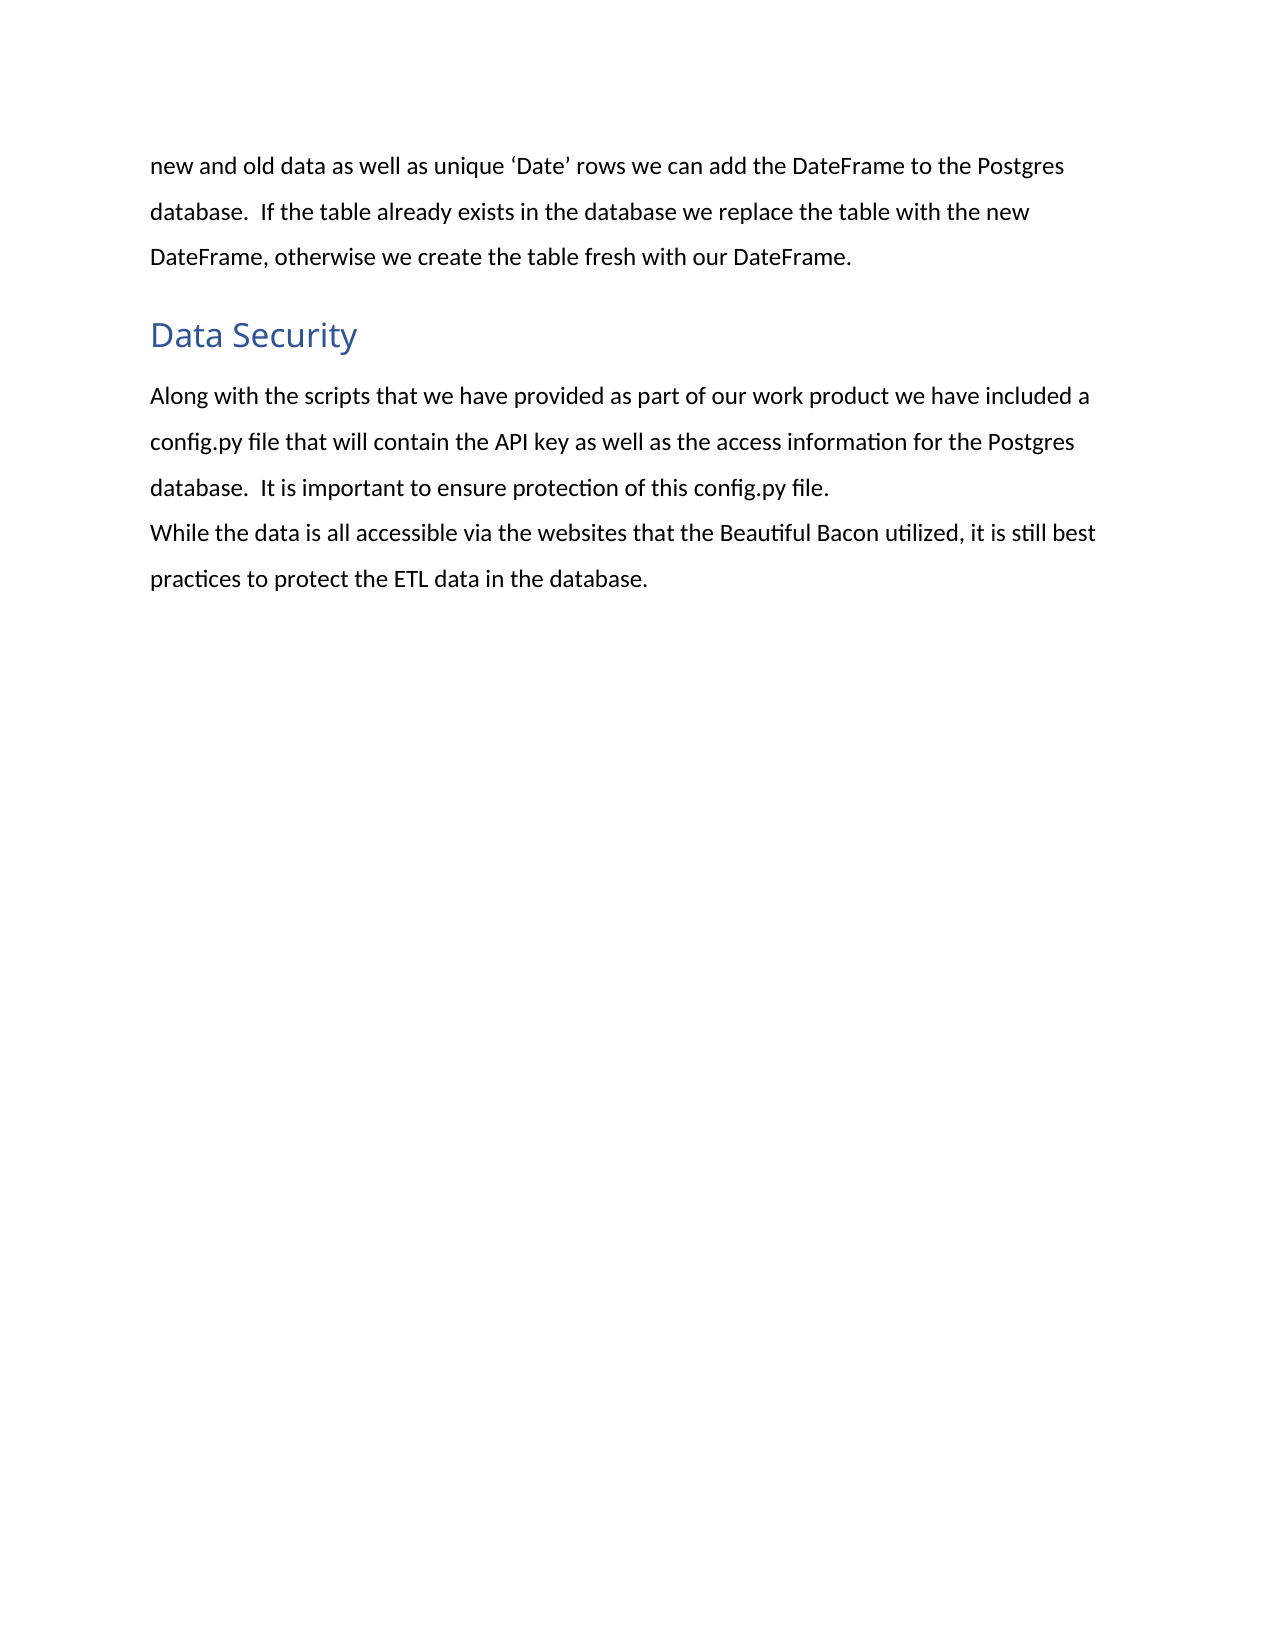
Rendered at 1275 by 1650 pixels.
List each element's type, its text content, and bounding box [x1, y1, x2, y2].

subtitle Data Security [150, 312, 1125, 358]
text Along with the scripts that we have provided as part of our work product we have included a config.py file that will contain the API key as well as the access information for the Postgres database. It is important to ensure protection of this config.py file. While the data is all accessible via the websites that the Beautiful Bacon utilized, it is still best practices to protect the ETL data in the database. [150, 380, 1125, 594]
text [150, 150, 1125, 272]
